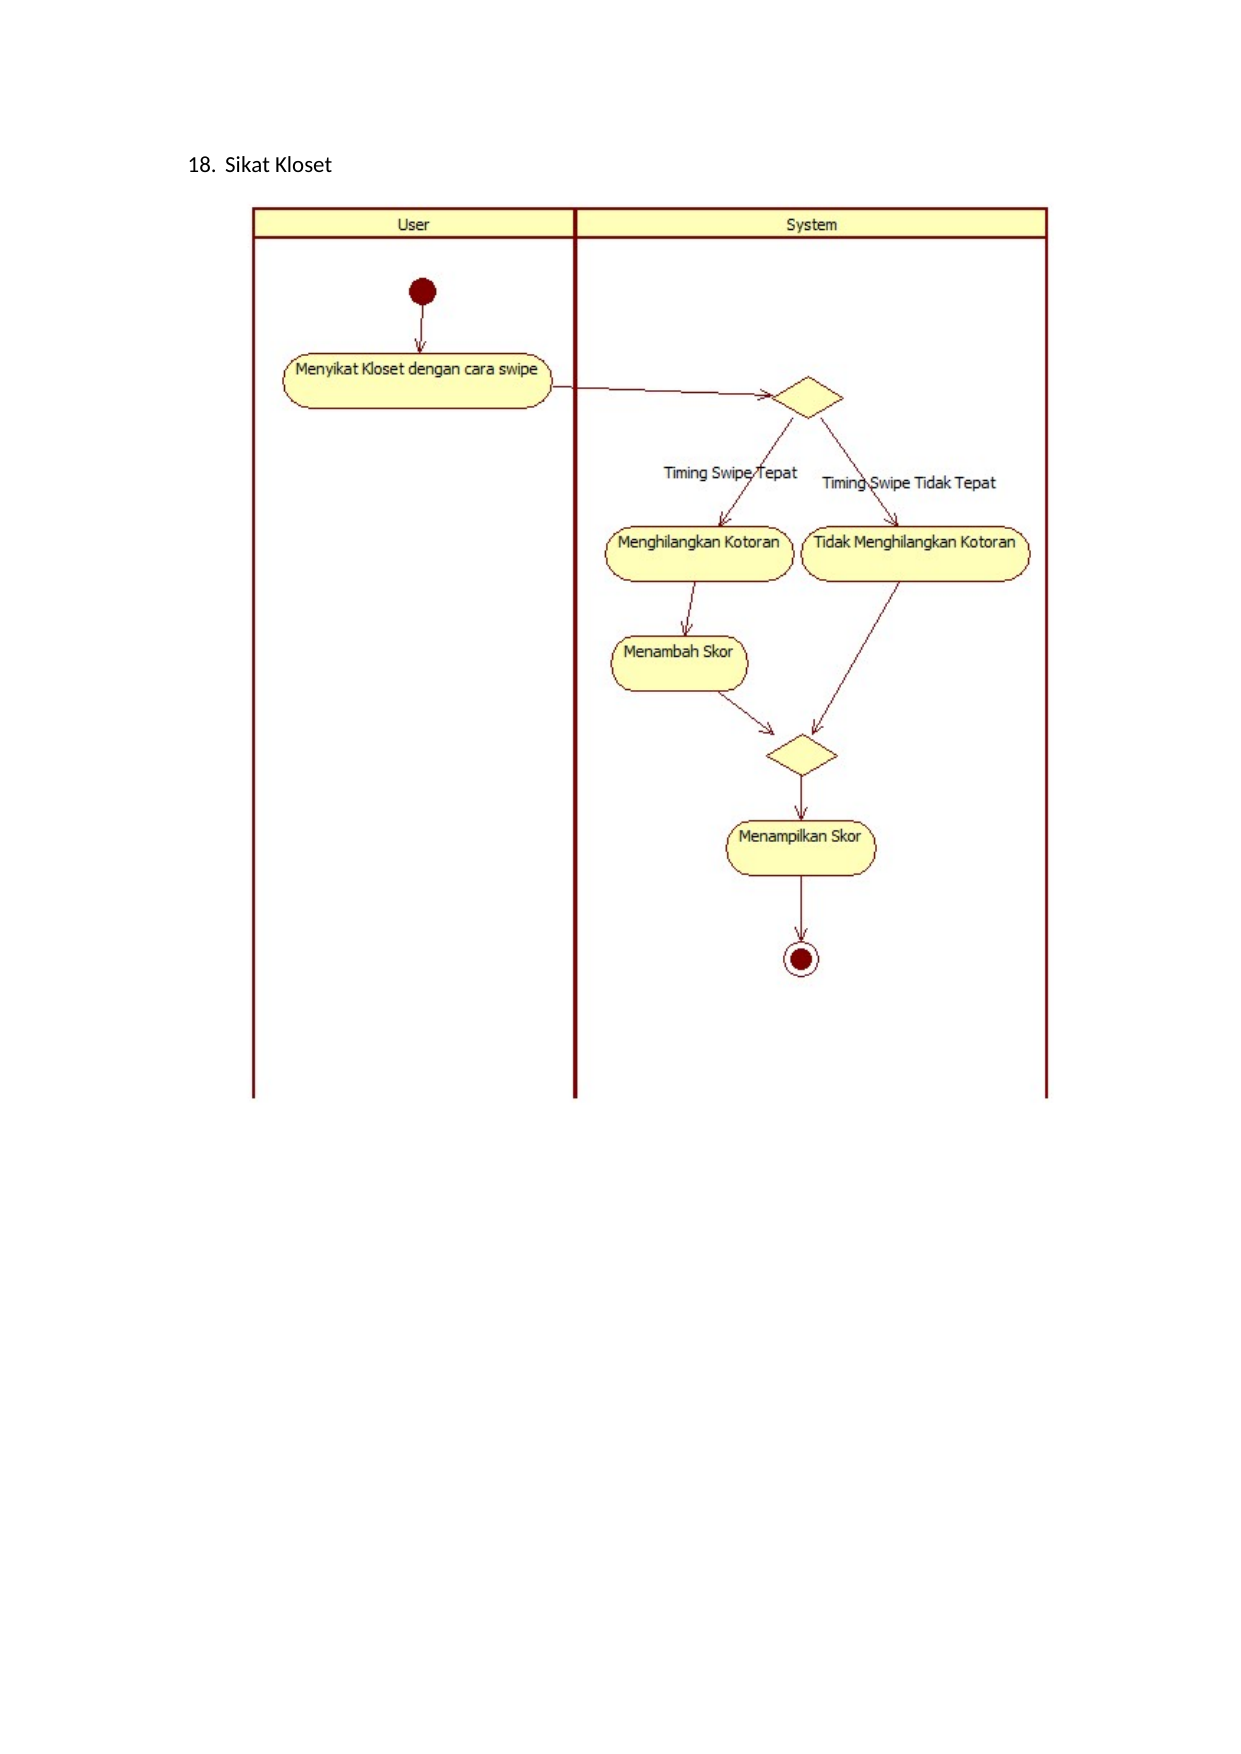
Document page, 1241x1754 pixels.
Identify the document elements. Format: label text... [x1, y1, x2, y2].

picture [225, 180, 1077, 1126]
list Sikat Kloset [187, 150, 1090, 178]
